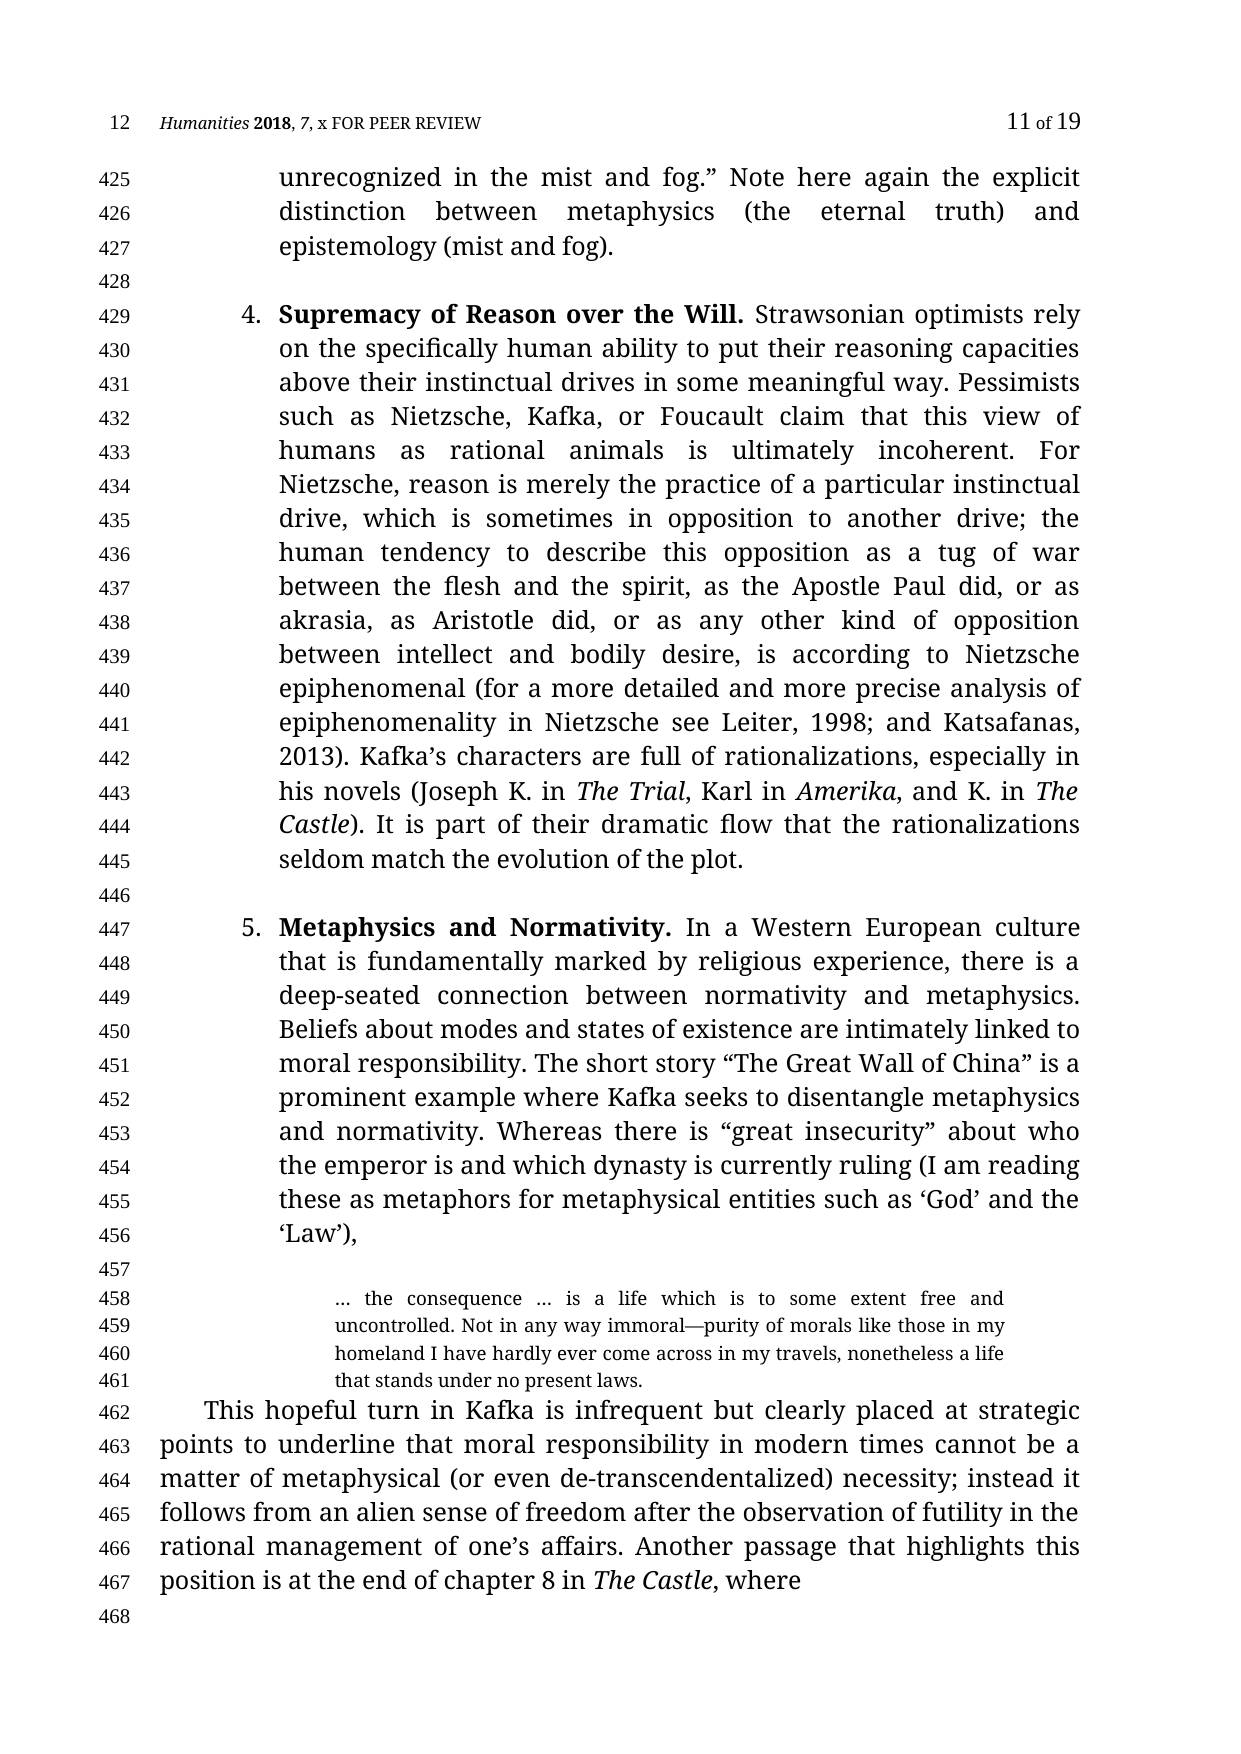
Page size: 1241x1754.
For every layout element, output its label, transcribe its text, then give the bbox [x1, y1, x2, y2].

list Metaphysics and Normativity. In a Western European culture that is fundamentally marked by religious experience, there is a deep-seated connection between normativity and metaphysics. Beliefs about modes and states of existence are intimately linked to moral responsibility. The short story “The Great Wall of China” is a prominent example where Kafka seeks to disentangle metaphysics and normativity. Whereas there is “great insecurity” about who the emperor is and which dynasty is currently ruling (I am reading these as metaphors for metaphysical entities such as ‘God’ and the ‘Law’), [241, 909, 1081, 1250]
text … the consequence … is a life which is to some extent free and uncontrolled. Not in any way immoral—purity of morals like those in my homeland I have hardly ever come across in my travels, nonetheless a life that stands under no present laws. [334, 1284, 1006, 1392]
list Supremacy of Reason over the Will. Strawsonian optimists rely on the specifically human ability to put their reasoning capacities above their instinctual drives in some meaningful way. Pessimists such as Nietzsche, Kafka, or Foucault claim that this view of humans as rational animals is ultimately incoherent. For Nietzsche, reason is merely the practice of a particular instinctual drive, which is sometimes in opposition to another drive; the human tendency to describe this opposition as a tug of war between the flesh and the spirit, as the Apostle Paul did, or as akrasia, as Aristotle did, or as any other kind of opposition between intellect and bodily desire, is according to Nietzsche epiphenomenal (for a more detailed and more precise analysis of epiphenomenality in Nietzsche see Leiter, 1998; and Katsafanas, 2013). Kafka’s characters are full of rationalizations, especially in his novels (Joseph K. in The Trial, Karl in Amerika, and K. in The Castle). It is part of their dramatic flow that the rationalizations seldom match the evolution of the plot. [241, 296, 1081, 875]
text This hopeful turn in Kafka is infrequent but clearly placed at strategic points to underline that moral responsibility in modern times cannot be a matter of metaphysical (or even de-transcendentalized) necessity; instead it follows from an alien sense of freedom after the observation of futility in the rational management of one’s affairs. Another passage that highlights this position is at the end of chapter 8 in The Castle, where [159, 1392, 1081, 1597]
